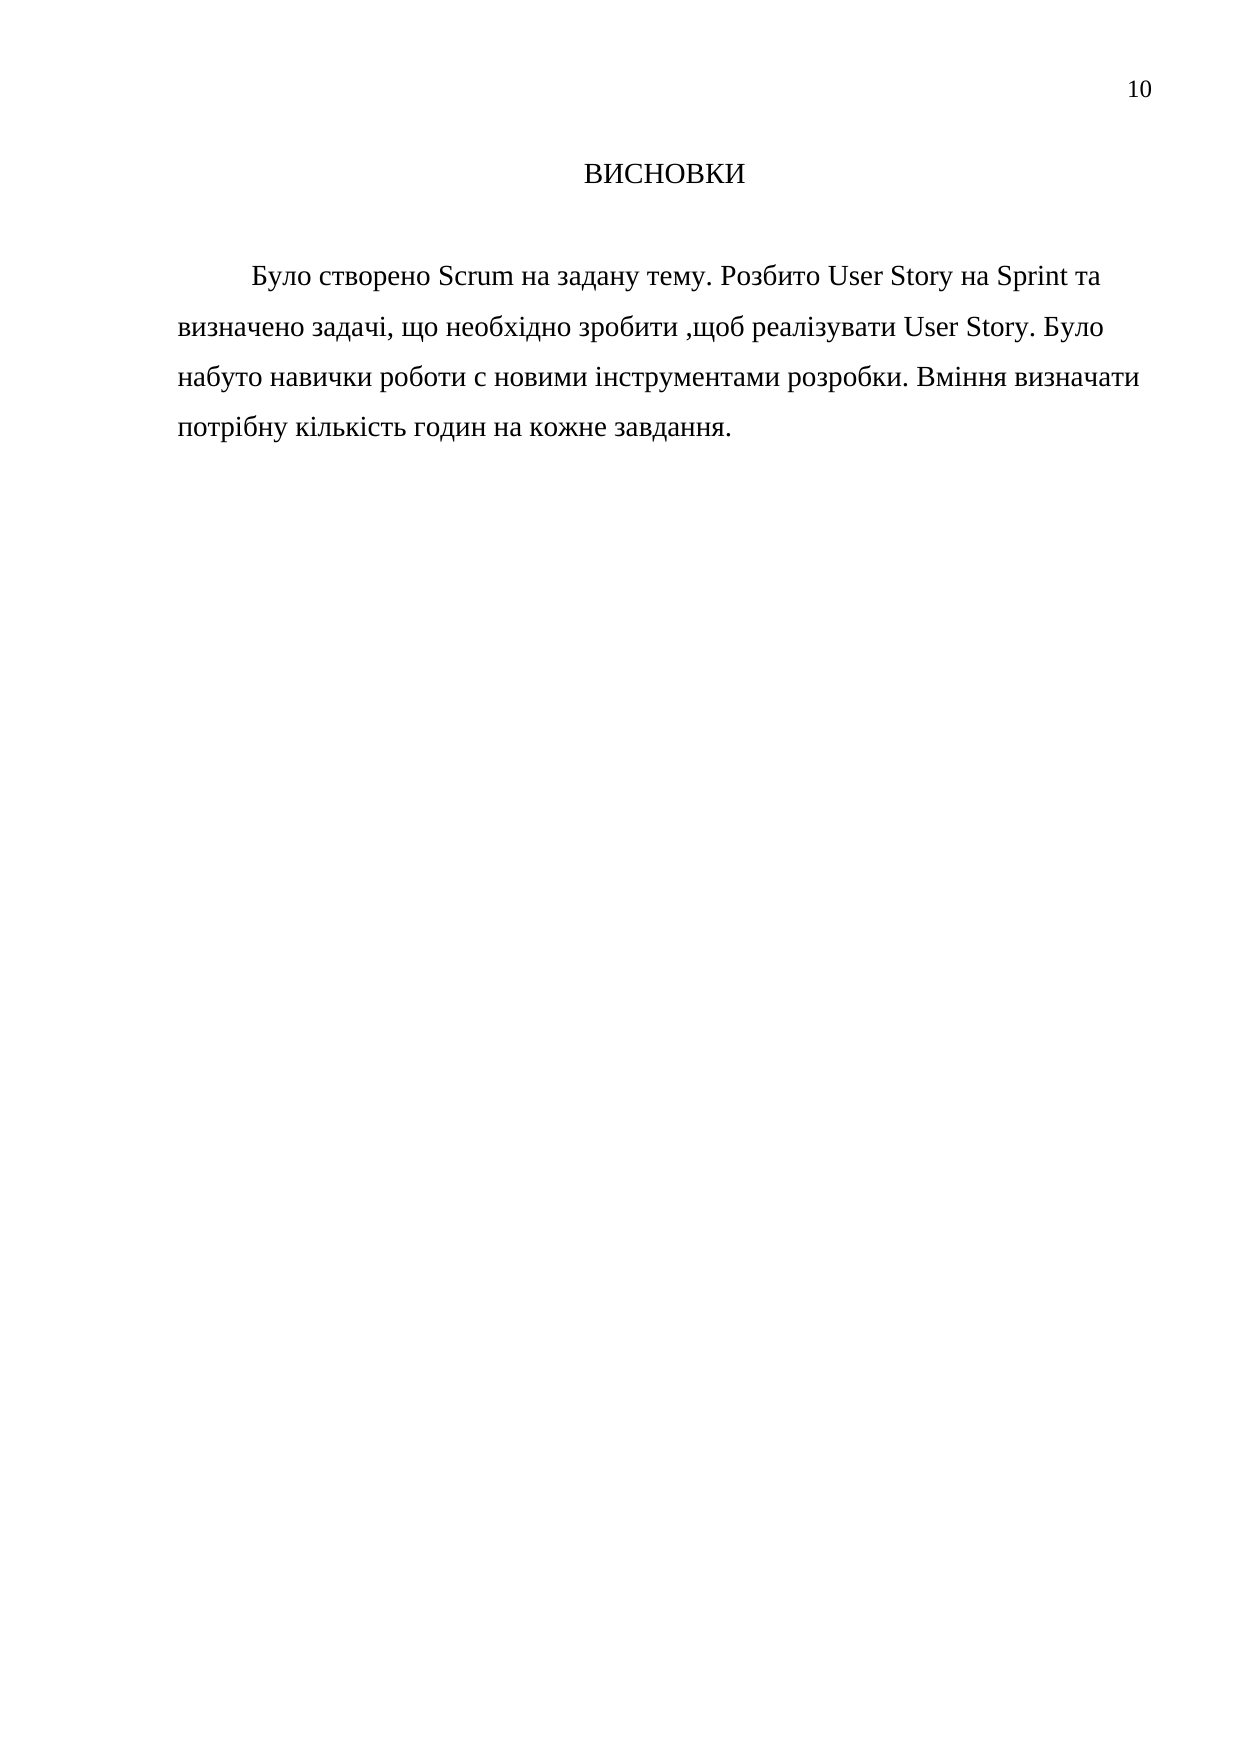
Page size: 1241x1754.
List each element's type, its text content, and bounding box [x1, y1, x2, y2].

subtitle ВИСНОВКИ [177, 156, 1152, 190]
text Було створено Scrum на задану тему. Розбито User Story на Sprint та визначено задачі, що необхідно зробити ,щоб реалізувати User Story. Було набуто навички роботи с новими інструментами розробки. Вміння визначати потрібну кількість годин на кожне завдання. [177, 258, 1152, 443]
